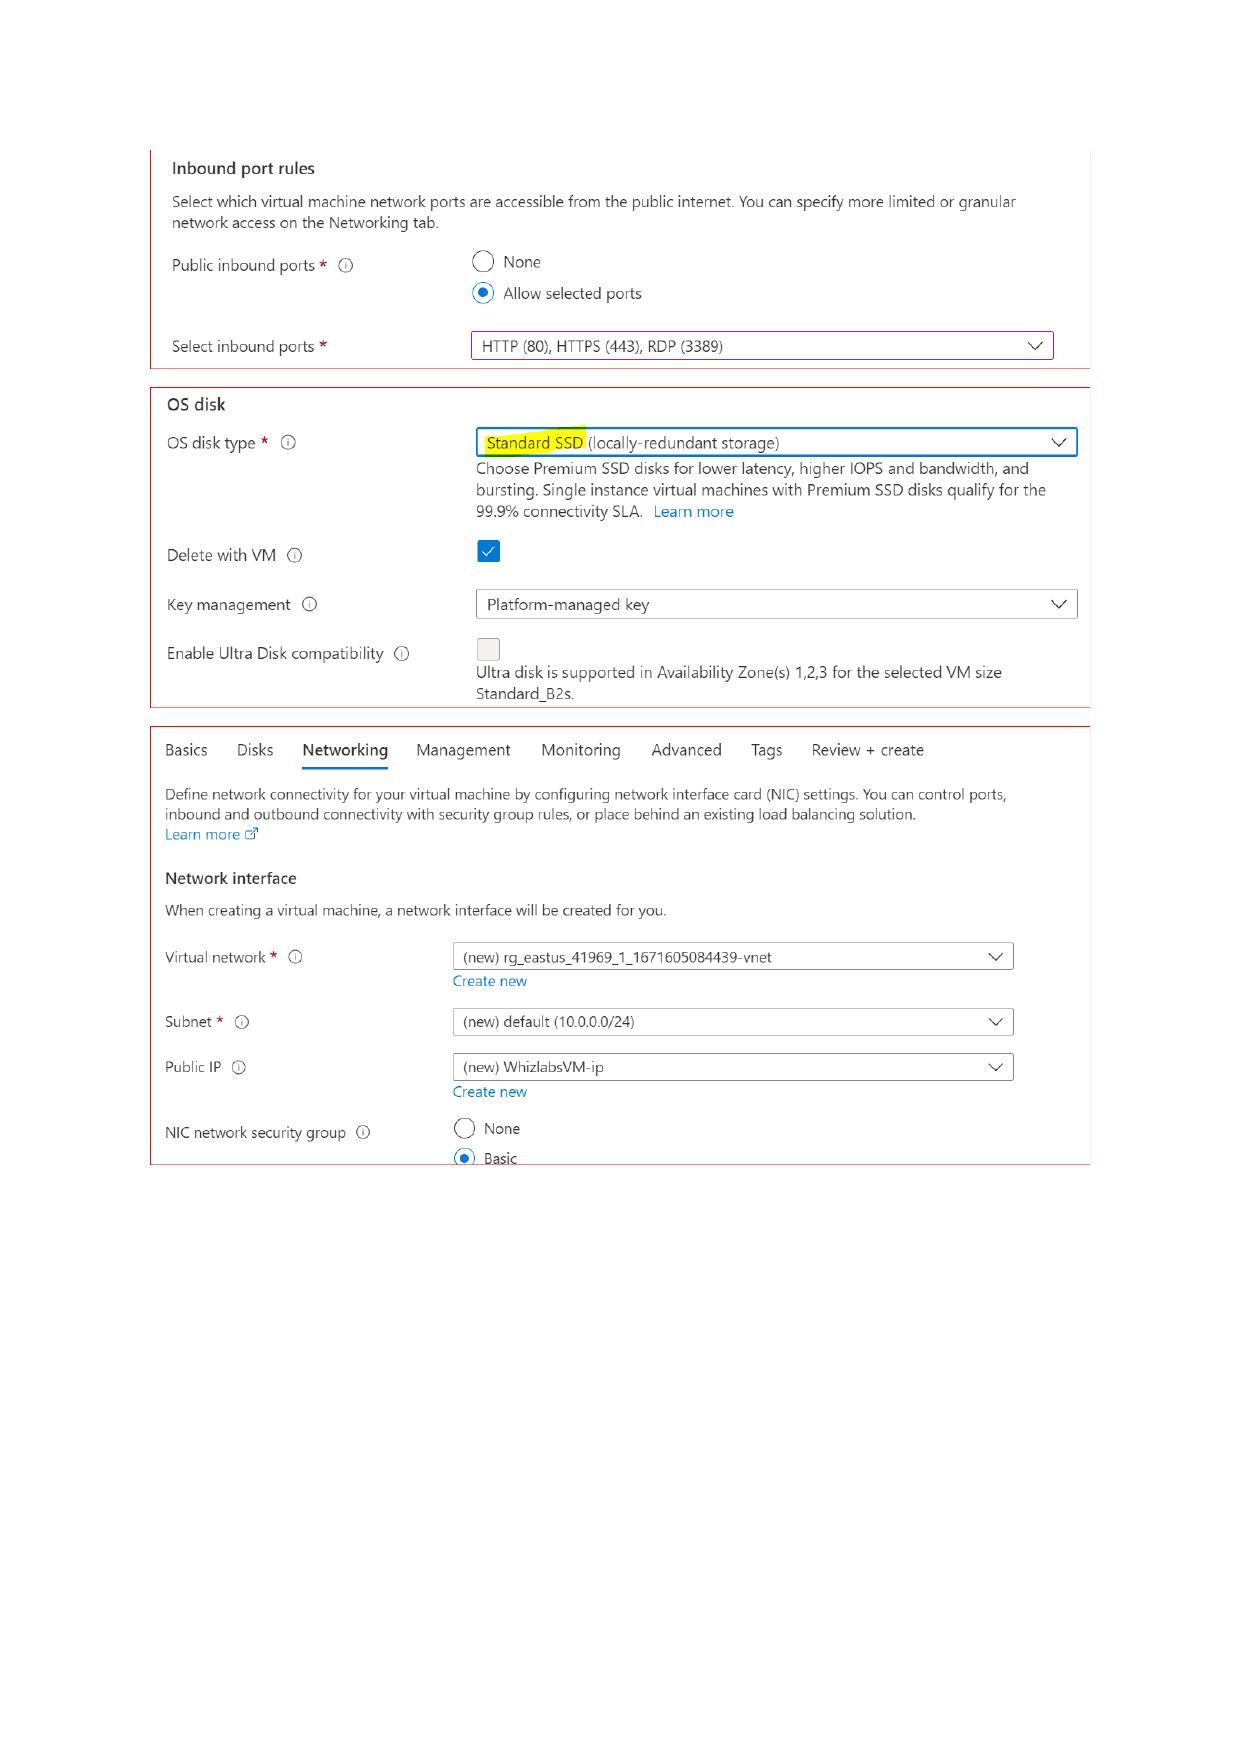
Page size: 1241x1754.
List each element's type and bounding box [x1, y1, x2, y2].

picture [150, 387, 1091, 708]
picture [150, 726, 1091, 1165]
picture [150, 150, 1091, 369]
